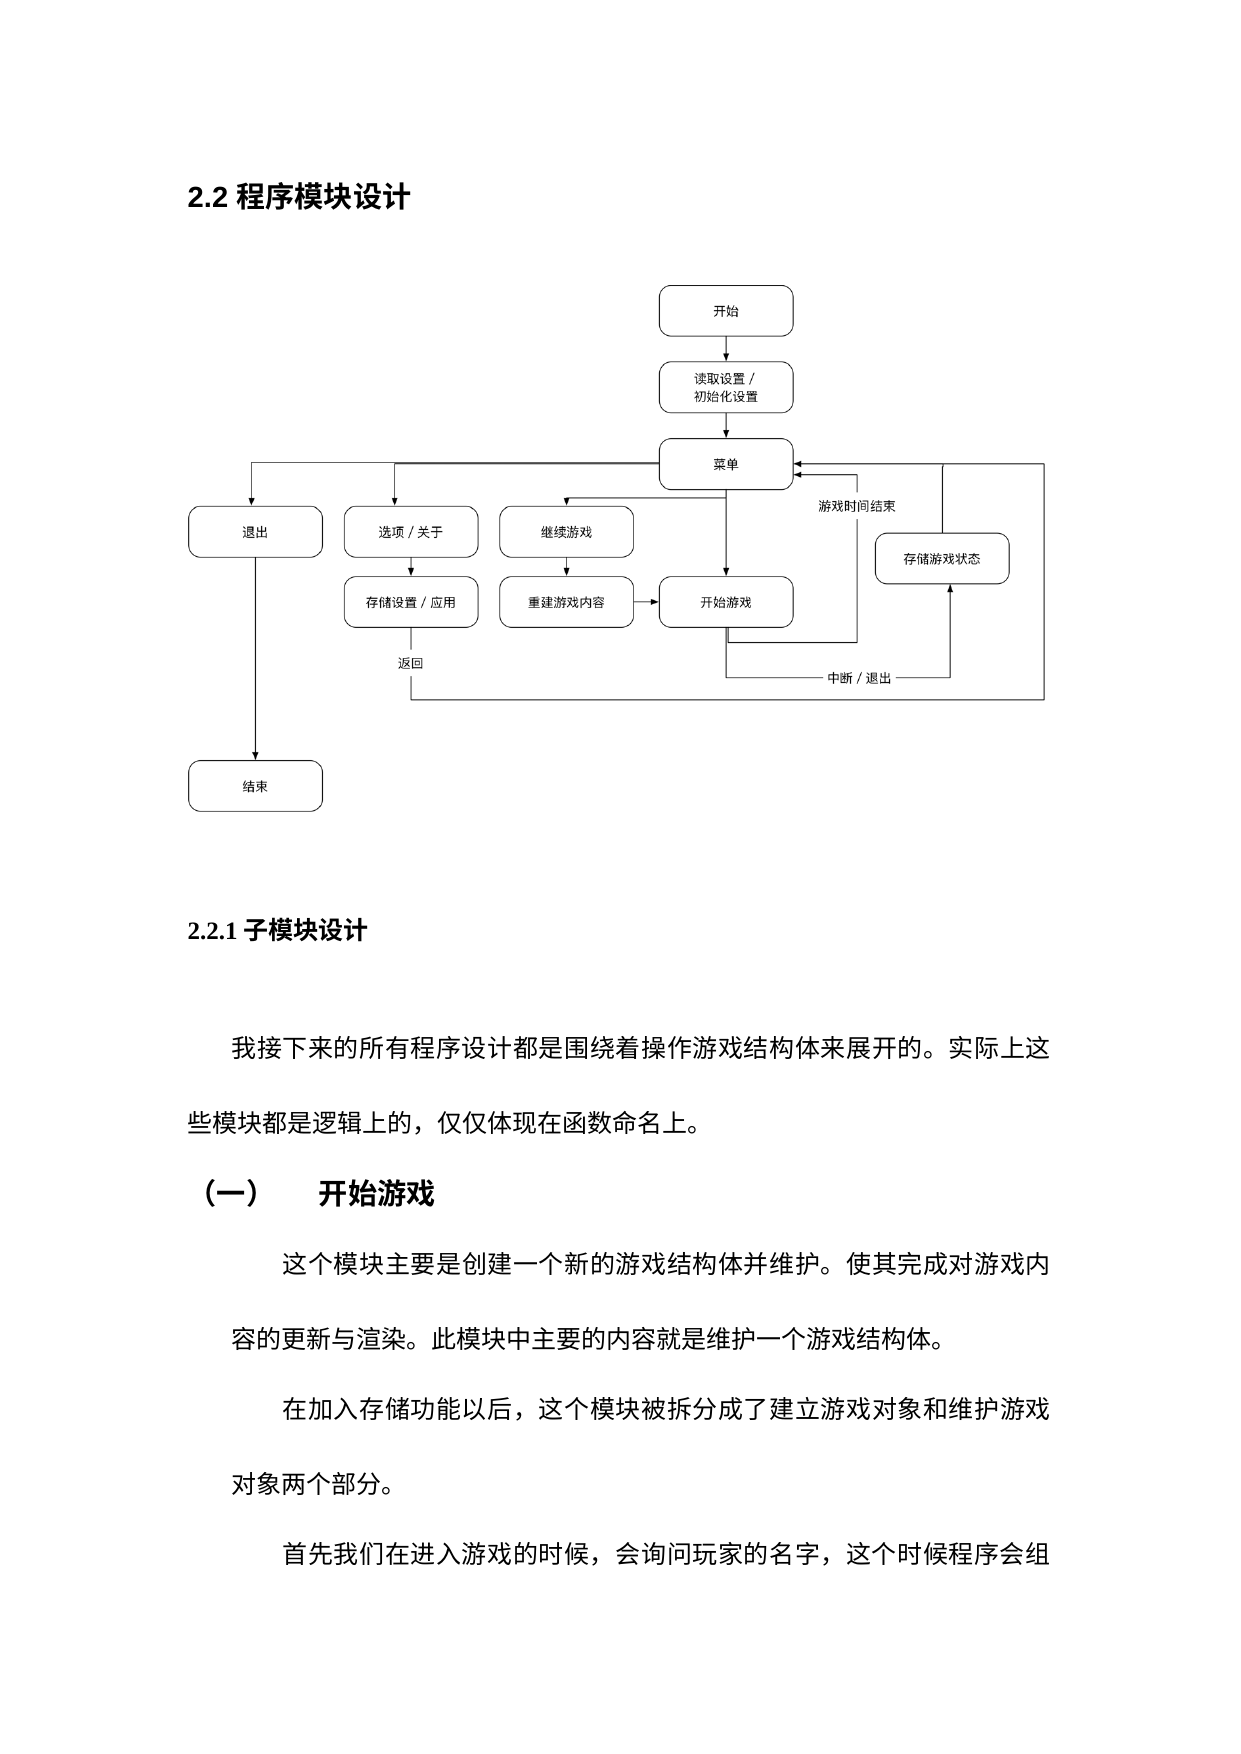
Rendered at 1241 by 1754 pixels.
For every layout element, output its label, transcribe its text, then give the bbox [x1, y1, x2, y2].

text 首先我们在进入游戏的时候，会询问玩家的名字，这个时候程序会组建游戏结构体的内容，初始化所有的游戏变量，包括NPC链表、玩家级别、素材的载入。 [232, 1521, 1053, 1586]
list 开始游戏 [187, 1159, 1053, 1224]
subtitle 2.2.1 子模块设计 [187, 897, 1053, 962]
subtitle 2.2 程序模块设计 [187, 162, 1053, 227]
text 我接下来的所有程序设计都是围绕着操作游戏结构体来展开的。实际上这些模块都是逻辑上的，仅仅体现在函数命名上。 [187, 1014, 1053, 1154]
picture [187, 285, 1046, 812]
list 这个模块主要是创建一个新的游戏结构体并维护。使其完成对游戏内容的更新与渲染。此模块中主要的内容就是维护一个游戏结构体。 [232, 1230, 1053, 1370]
list 在加入存储功能以后，这个模块被拆分成了建立游戏对象和维护游戏对象两个部分。 [232, 1375, 1053, 1515]
